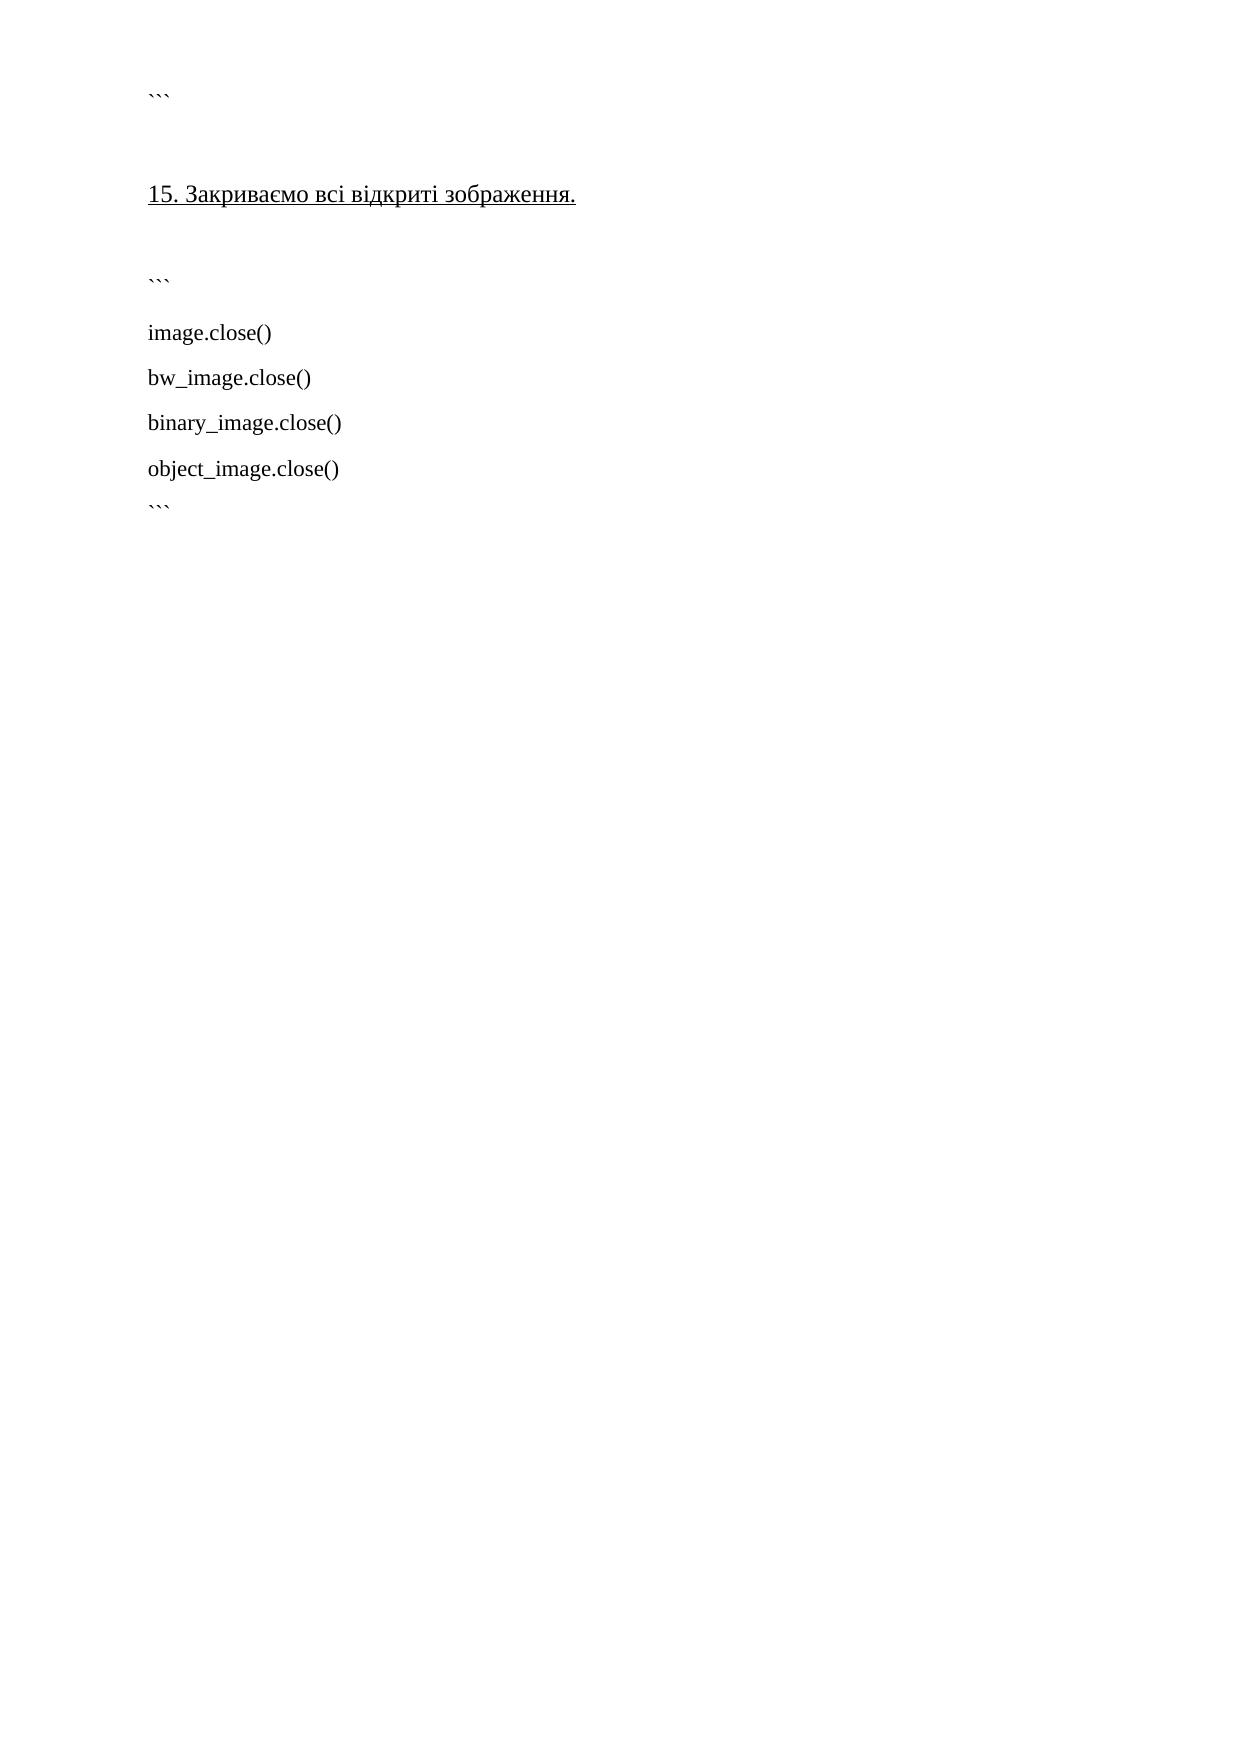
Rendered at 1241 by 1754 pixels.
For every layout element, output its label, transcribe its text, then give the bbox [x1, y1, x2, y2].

text image.close() [148, 319, 1152, 346]
text bw_image.close() [148, 364, 1152, 391]
text ``` [148, 500, 1152, 526]
text binary_image.close() [148, 409, 1152, 436]
text ``` [148, 88, 1152, 115]
text object_image.close() [148, 454, 1152, 481]
text 15. Закриваємо всі відкриті зображення. [148, 179, 1152, 207]
text ``` [148, 274, 1152, 301]
